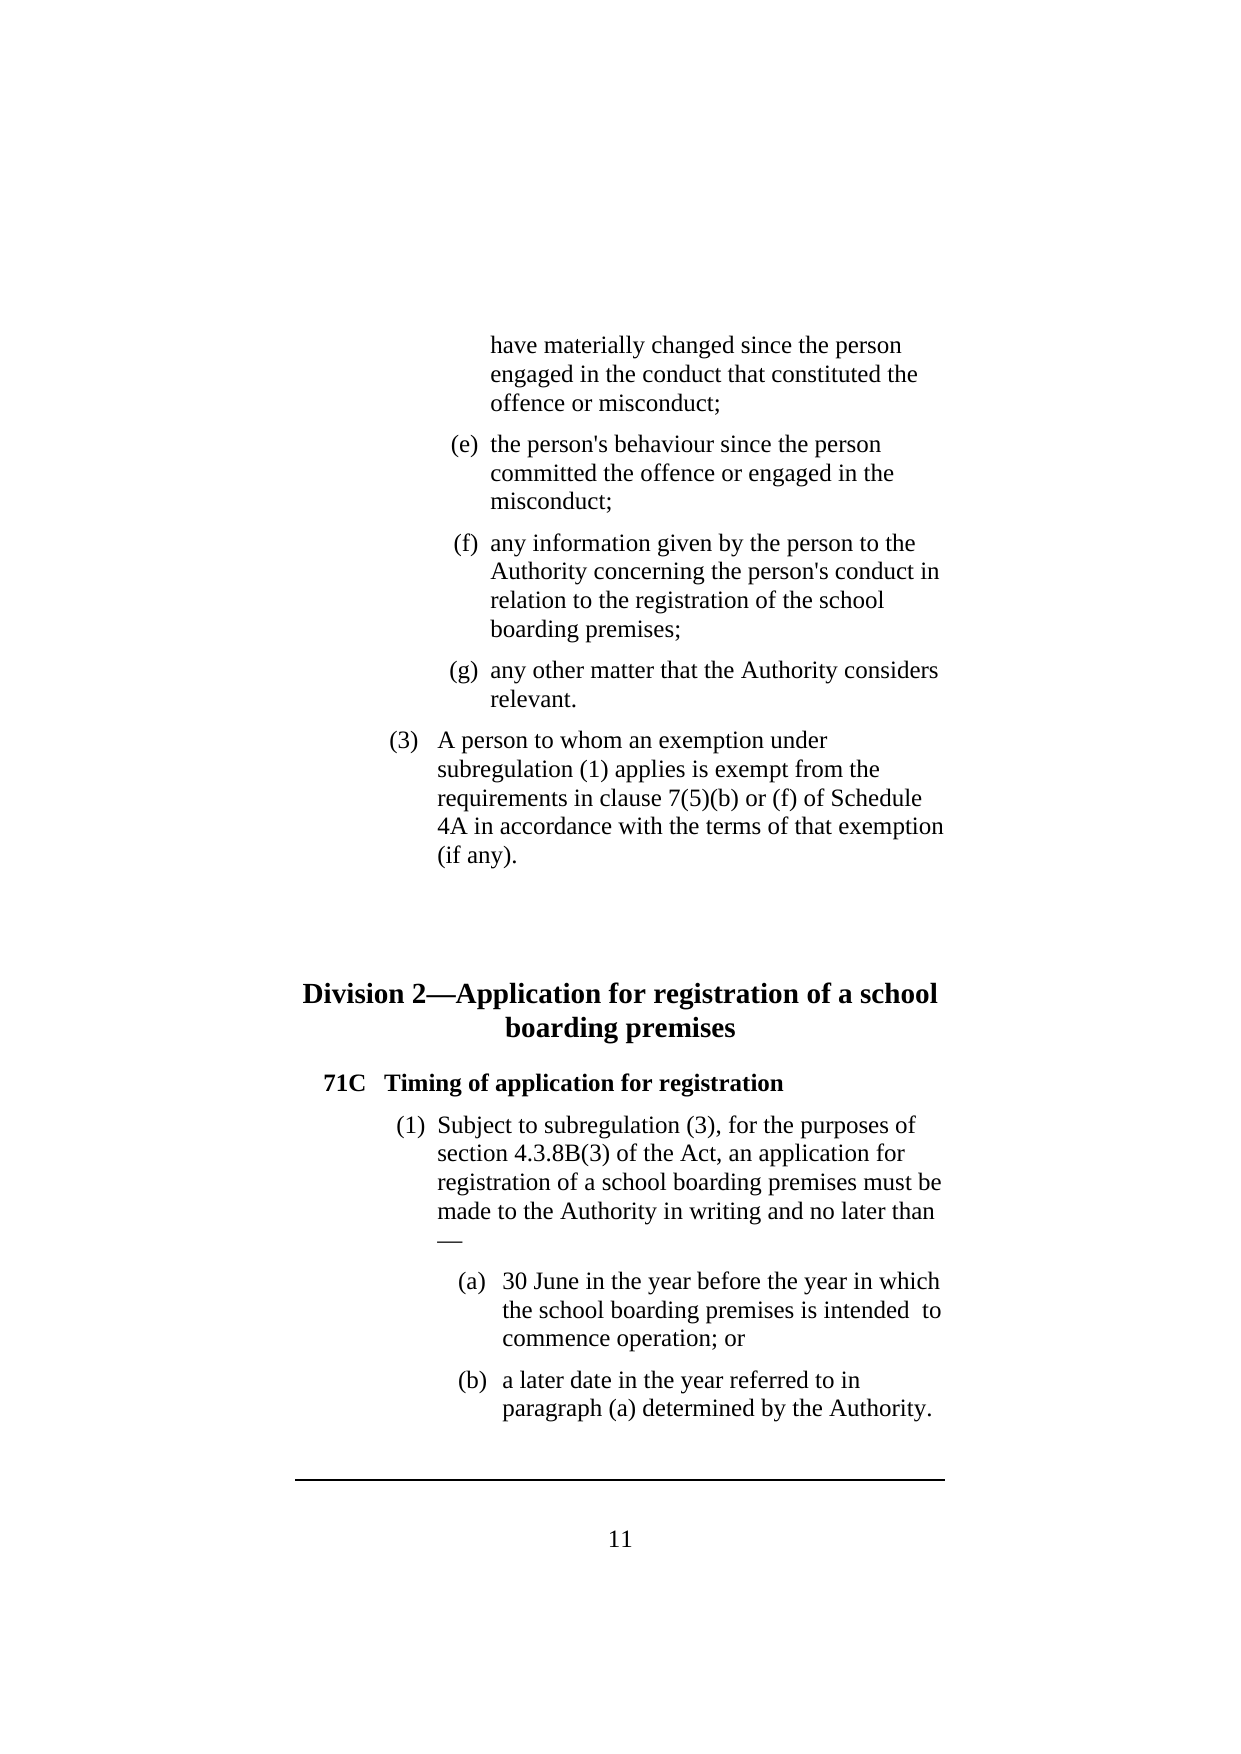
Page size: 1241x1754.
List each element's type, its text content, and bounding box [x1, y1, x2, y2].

subtitle (a) 30 June in the year before the year in which the school boarding premises is intended to commence operation; or [458, 1266, 945, 1352]
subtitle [295, 330, 945, 416]
subtitle (f) any information given by the person to the Authority concerning the person's conduct in relation to the registration of the school boarding premises; [295, 528, 945, 643]
subtitle 71C Timing of application for registration [295, 1068, 945, 1097]
subtitle (g) any other matter that the Authority considers relevant. [295, 655, 945, 713]
subtitle (b) a later date in the year referred to in paragraph (a) determined by the Authority. [458, 1365, 945, 1422]
subtitle (3) A person to whom an exemption under subregulation (1) applies is exempt from the requirements in clause 7(5)(b) or (f) of Schedule 4A in accordance with the terms of that exemption (if any). [295, 725, 945, 869]
subtitle (e) the person's behaviour since the person committed the offence or engaged in the misconduct; [295, 429, 945, 515]
subtitle Division 2—Application for registration of a school boarding premises [295, 976, 945, 1043]
subtitle (1) Subject to subregulation (3), for the purposes of section 4.3.8B(3) of the Act, an application for registration of a school boarding premises must be made to the Authority in writing and no later than— [295, 1110, 945, 1253]
